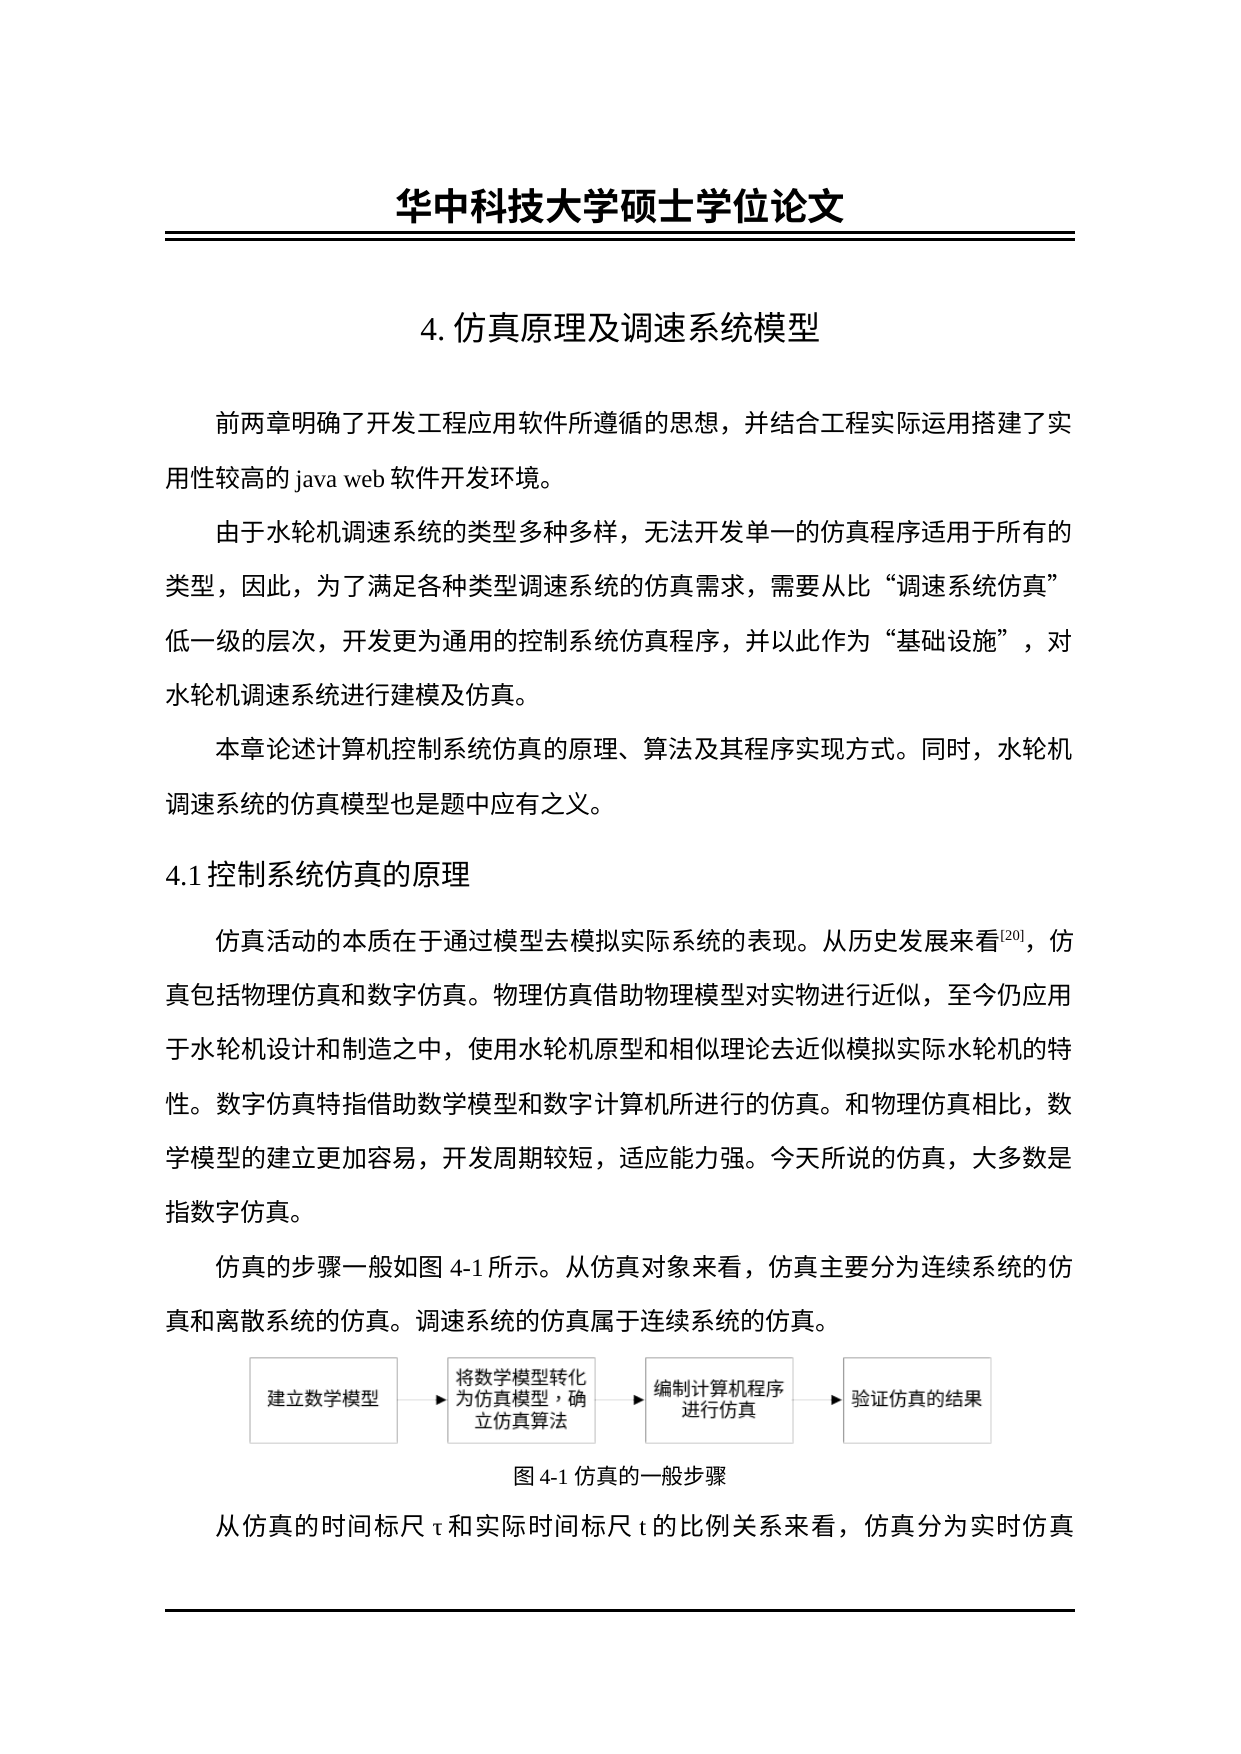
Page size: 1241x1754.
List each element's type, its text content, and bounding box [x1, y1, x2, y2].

text 本章论述计算机控制系统仿真的原理、算法及其程序实现方式。同时，水轮机调速系统的仿真模型也是题中应有之义。 [165, 730, 1075, 821]
text 前两章明确了开发工程应用软件所遵循的思想，并结合工程实际运用搭建了实用性较高的java web软件开发环境。 [165, 404, 1075, 494]
text 仿真活动的本质在于通过模型去模拟实际系统的表现。从历史发展来看[20]，仿真包括物理仿真和数字仿真。物理仿真借助物理模型对实物进行近似，至今仍应用于水轮机设计和制造之中，使用水轮机原型和相似理论去近似模拟实际水轮机的特性。数字仿真特指借助数学模型和数字计算机所进行的仿真。和物理仿真相比，数学模型的建立更加容易，开发周期较短，适应能力强。今天所说的仿真，大多数是指数字仿真。 [165, 921, 1075, 1229]
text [165, 1507, 1075, 1543]
subtitle 4. 仿真原理及调速系统模型 [165, 301, 1075, 349]
text 图4-1 仿真的一般步骤 [165, 1459, 1075, 1491]
text 仿真的步骤一般如图4-1所示。从仿真对象来看，仿真主要分为连续系统的仿真和离散系统的仿真。调速系统的仿真属于连续系统的仿真。 [165, 1247, 1075, 1338]
text 由于水轮机调速系统的类型多种多样，无法开发单一的仿真程序适用于所有的类型，因此，为了满足各种类型调速系统的仿真需求，需要从比“调速系统仿真”低一级的层次，开发更为通用的控制系统仿真程序，并以此作为“基础设施”，对水轮机调速系统进行建模及仿真。 [165, 512, 1075, 712]
subtitle 4.1控制系统仿真的原理 [165, 851, 1075, 893]
